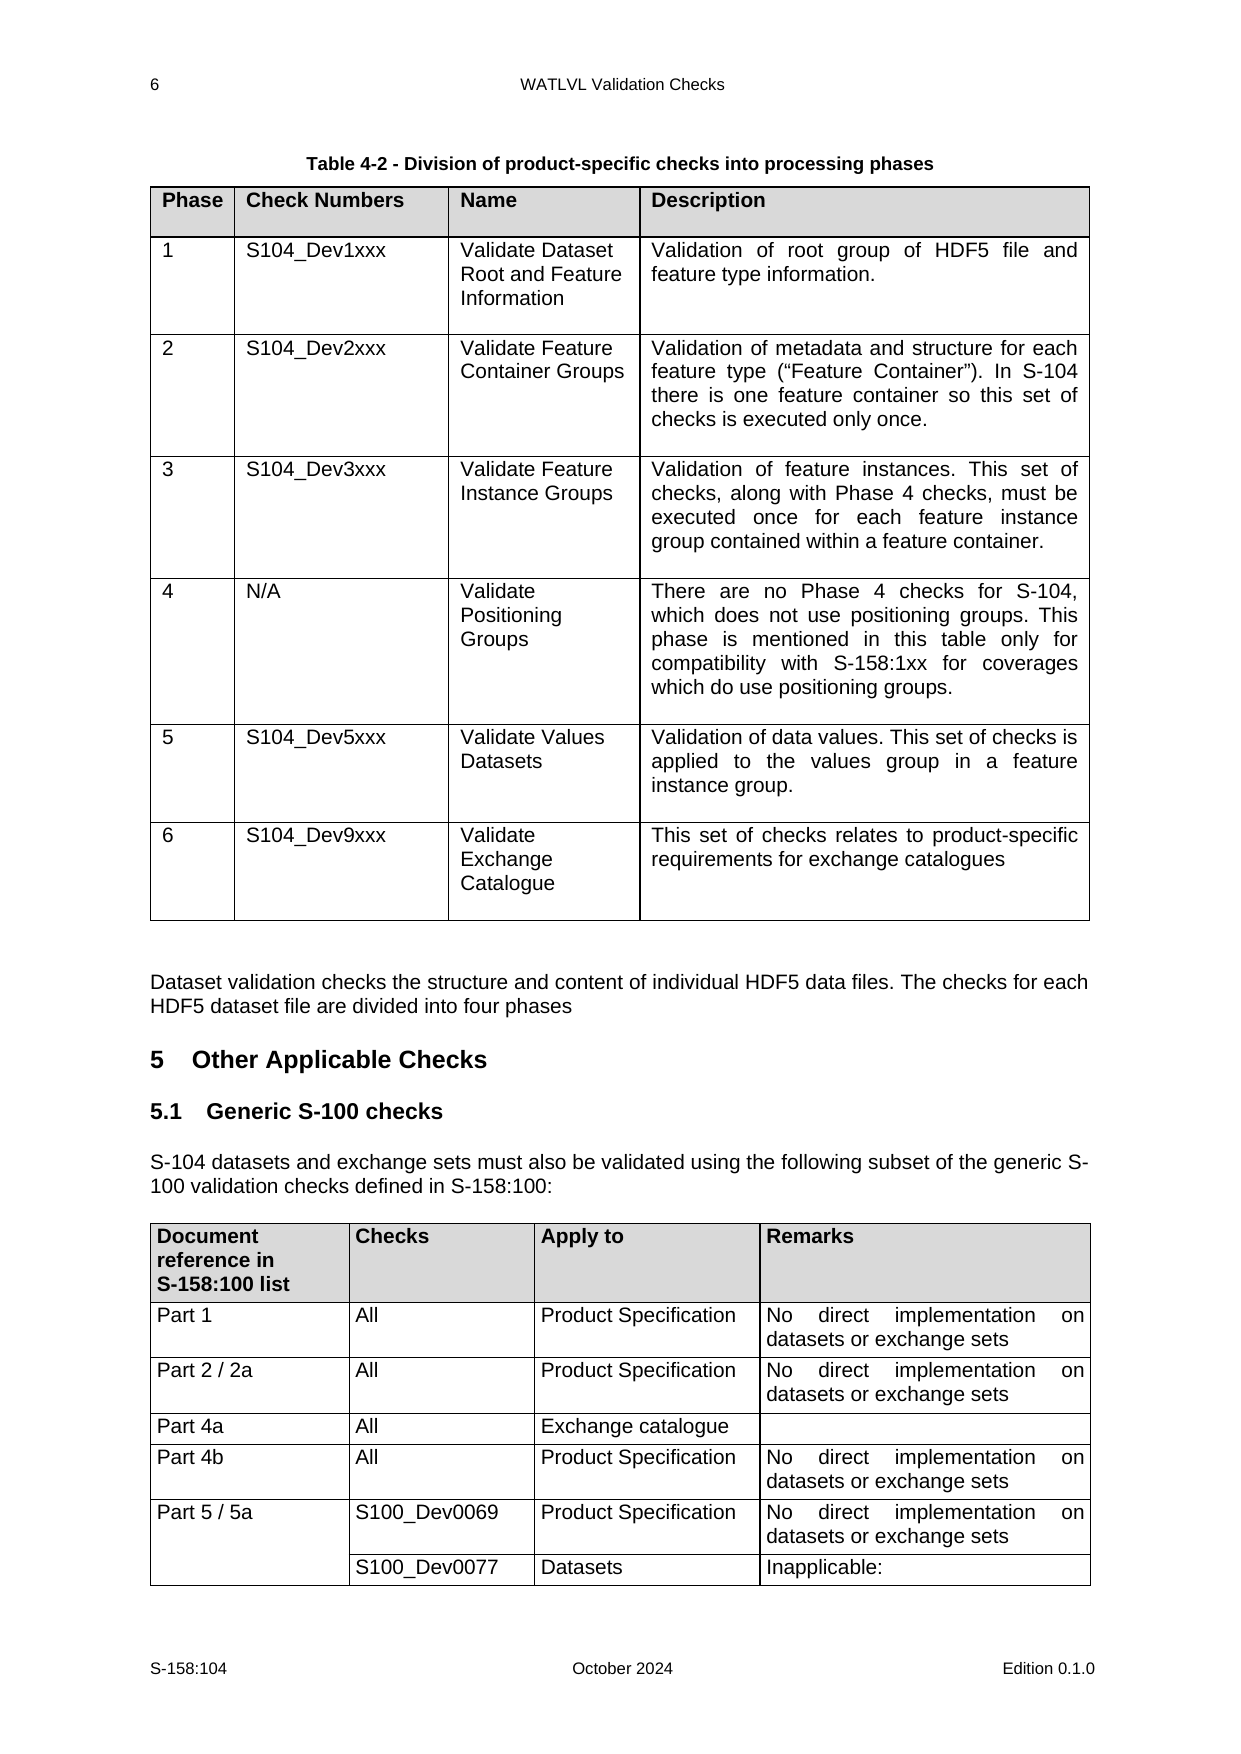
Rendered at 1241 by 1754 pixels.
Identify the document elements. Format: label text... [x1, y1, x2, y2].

table_cell S104_Dev1xxx [235, 238, 448, 334]
subtitle Other Applicable Checks [150, 1046, 1090, 1074]
table_cell Validate Feature Container Groups [449, 335, 639, 456]
table_header Checks [350, 1224, 534, 1302]
table_cell S104_Dev2xxx [235, 335, 448, 456]
table_cell S104_Dev3xxx [235, 457, 448, 578]
table_cell Validate Dataset Root and Feature Information [449, 238, 639, 334]
table_cell Product Specification [535, 1303, 759, 1357]
table_cell Product Specification [535, 1358, 759, 1412]
table_cell All [350, 1358, 534, 1412]
table_cell There are no Phase 4 checks for S-104, which does not use positioning groups. This phase is mentioned in this table only for compatibility with S-158:1xx for coverages which do use positioning groups. [641, 579, 1089, 724]
table_header Remarks [761, 1224, 1090, 1302]
table_cell 2 [151, 335, 234, 456]
table_header Description [641, 188, 1089, 236]
table_cell S104_Dev5xxx [235, 725, 448, 822]
table_cell No direct implementation on datasets or exchange sets [761, 1500, 1090, 1554]
table_cell Part 1 [151, 1303, 349, 1357]
table_header Document reference in S-158:100 list [151, 1224, 349, 1302]
table_header Apply to [535, 1224, 759, 1302]
table_cell Validation of feature instances. This set of checks, along with Phase 4 checks, must be executed once for each feature instance group contained within a feature container. [641, 457, 1089, 578]
table_cell Validate Exchange Catalogue [449, 823, 639, 920]
table_header Phase [151, 188, 234, 236]
table_cell S104_Dev9xxx [235, 823, 448, 920]
table_cell Part 5 / 5a [151, 1500, 349, 1585]
table_cell Validation of root group of HDF5 file and feature type information. [641, 238, 1089, 334]
table_cell No direct implementation on datasets or exchange sets [761, 1303, 1090, 1357]
table_cell No direct implementation on datasets or exchange sets [761, 1358, 1090, 1412]
table_cell Product Specification [535, 1445, 759, 1499]
table_cell Validate Values Datasets [449, 725, 639, 822]
table_cell Validation of metadata and structure for each feature type (“Feature Container”). In S-104 there is one feature container so this set of checks is executed only once. [641, 335, 1089, 456]
table_cell Product Specification [535, 1500, 759, 1554]
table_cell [761, 1555, 1090, 1585]
table_cell No direct implementation on datasets or exchange sets [761, 1445, 1090, 1499]
text S-104 datasets and exchange sets must also be validated using the following subset of the generic S-100 validation checks defined in S-158:100: [150, 1150, 1090, 1198]
table_cell 4 [151, 579, 234, 724]
table_cell 3 [151, 457, 234, 578]
table_header Name [449, 188, 639, 236]
table_cell Datasets [535, 1555, 759, 1585]
subtitle Generic S-100 checks [150, 1099, 1090, 1125]
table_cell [350, 1555, 534, 1585]
text Dataset validation checks the structure and content of individual HDF5 data files. The checks for each HDF5 dataset file are divided into four phases [150, 970, 1090, 1018]
table_cell This set of checks relates to product-specific requirements for exchange catalogues [641, 823, 1089, 920]
table_cell 6 [151, 823, 234, 920]
table_cell N/A [235, 579, 448, 724]
table_cell Part 4a [151, 1414, 349, 1444]
table_header Check Numbers [235, 188, 448, 236]
table_cell 1 [151, 238, 234, 334]
table_cell S100_Dev0069 [350, 1500, 534, 1554]
table_cell Validation of data values. This set of checks is applied to the values group in a feature instance group. [641, 725, 1089, 822]
table_cell Part 4b [151, 1445, 349, 1499]
table_cell 5 [151, 725, 234, 822]
table_cell All [350, 1303, 534, 1357]
table_cell All [350, 1445, 534, 1499]
table_cell Part 2 / 2a [151, 1358, 349, 1412]
table_cell All [350, 1414, 534, 1444]
table_cell Validate Positioning Groups [449, 579, 639, 724]
table_cell [761, 1414, 1090, 1444]
table_cell Validate Feature Instance Groups [449, 457, 639, 578]
table_cell Exchange catalogue [535, 1414, 759, 1444]
